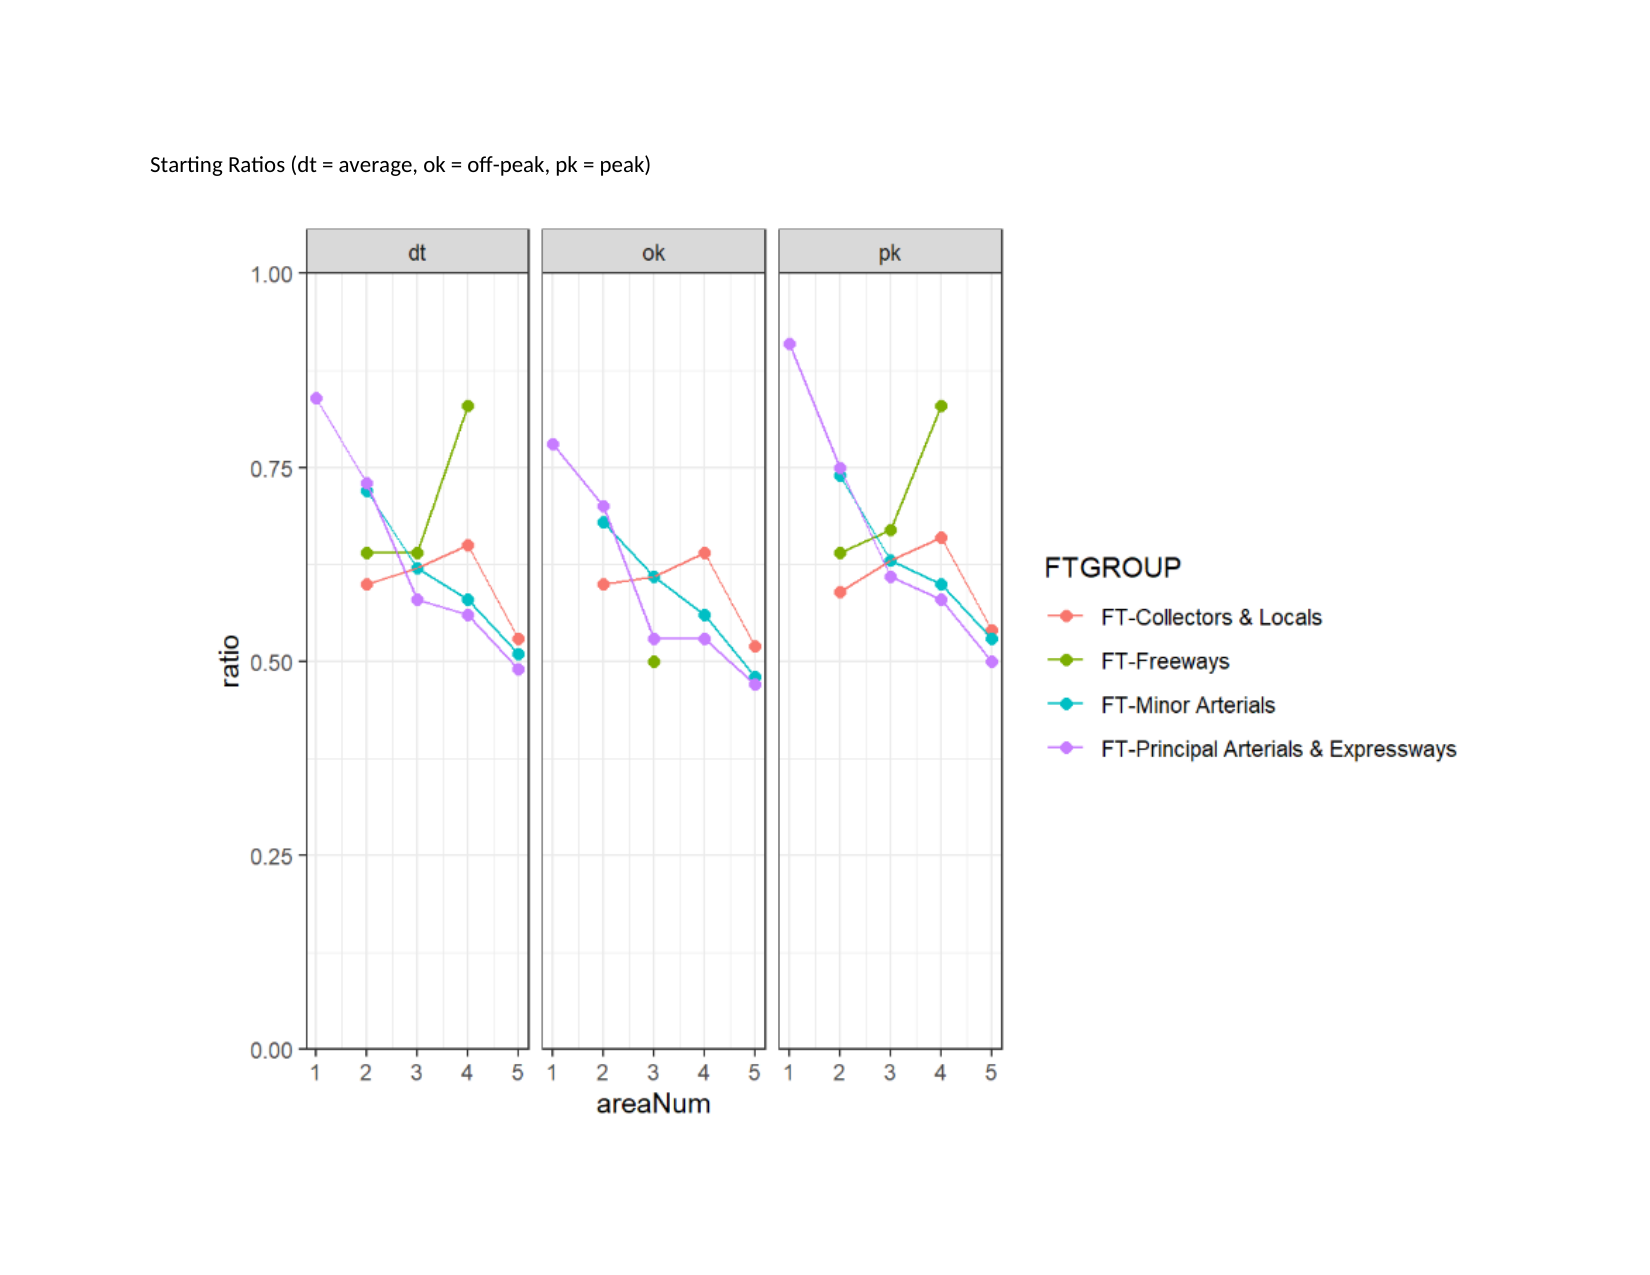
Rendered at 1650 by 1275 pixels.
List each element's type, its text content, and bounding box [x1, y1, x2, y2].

picture [209, 220, 1472, 1125]
text Starting Ratios (dt = average, ok = off-peak, pk = peak) [150, 150, 1500, 178]
